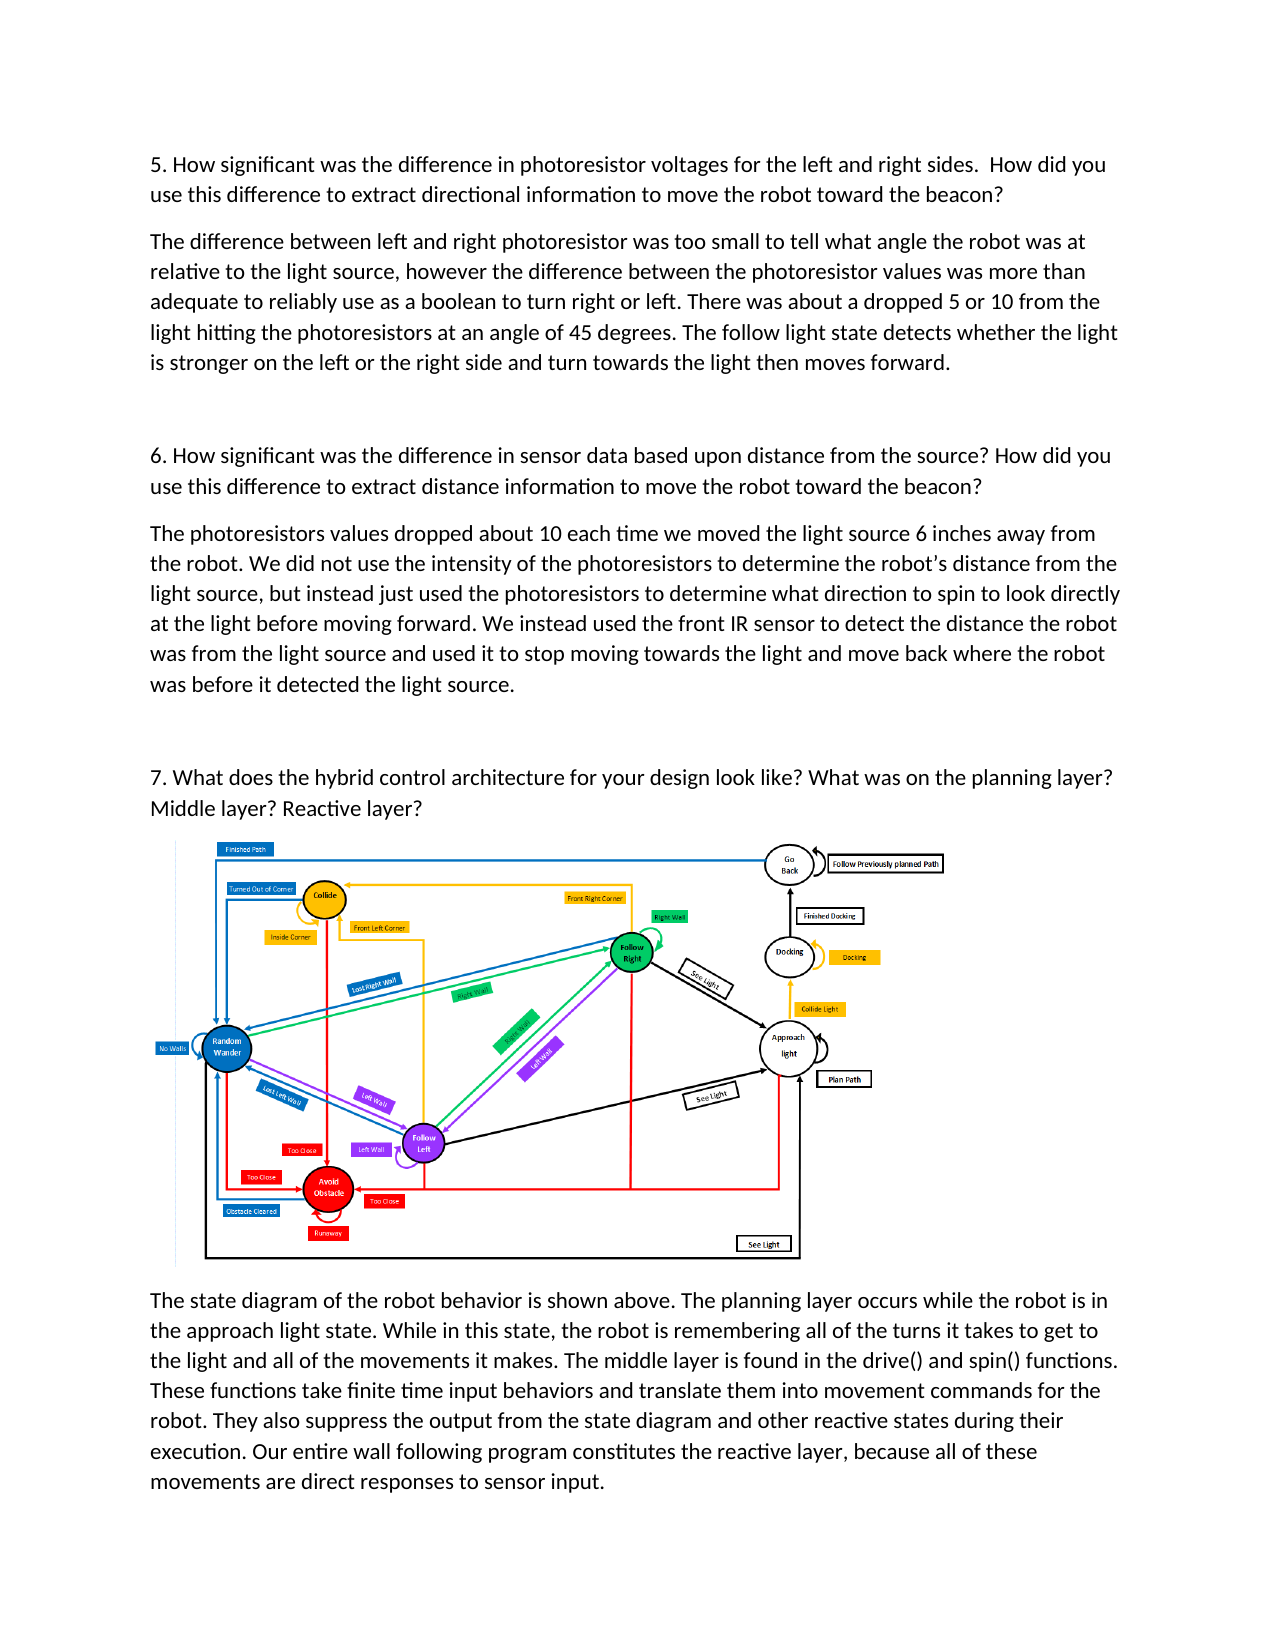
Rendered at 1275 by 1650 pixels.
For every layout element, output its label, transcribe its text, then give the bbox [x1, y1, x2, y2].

picture [150, 840, 952, 1267]
text The state diagram of the robot behavior is shown above. The planning layer occurs while the robot is in the approach light state. While in this state, the robot is remembering all of the turns it takes to get to the light and all of the movements it makes. The middle layer is found in the drive() and spin() functions. These functions take finite time input behaviors and translate them into movement commands for the robot. They also suppress the output from the state diagram and other reactive states during their execution. Our entire wall following program constitutes the reactive layer, because all of these movements are direct responses to sensor input. [150, 1286, 1125, 1495]
text The difference between left and right photoresistor was too small to tell what angle the robot was at relative to the light source, however the difference between the photoresistor values was more than adequate to reliably use as a boolean to turn right or left. There was about a dropped 5 or 10 from the light hitting the photoresistors at an angle of 45 degrees. The follow light state detects whether the light is stronger on the left or the right side and turn towards the light then moves forward. [150, 227, 1125, 376]
text The photoresistors values dropped about 10 each time we moved the light source 6 inches away from the robot. We did not use the intensity of the photoresistors to determine the robot’s distance from the light source, but instead just used the photoresistors to determine what direction to spin to look directly at the light before moving forward. We instead used the front IR sensor to detect the distance the robot was from the light source and used it to stop moving towards the light and move back where the robot was before it detected the light source. [150, 519, 1125, 698]
text 6. How significant was the difference in sensor data based upon distance from the source? How did you use this difference to extract distance information to move the robot toward the beacon? [150, 442, 1125, 500]
text 7. What does the hybrid control architecture for your design look like? What was on the planning layer? Middle layer? Reactive layer? [150, 763, 1125, 822]
text 5. How significant was the difference in photoresistor voltages for the left and right sides. How did you use this difference to extract directional information to move the robot toward the beacon? [150, 150, 1125, 208]
